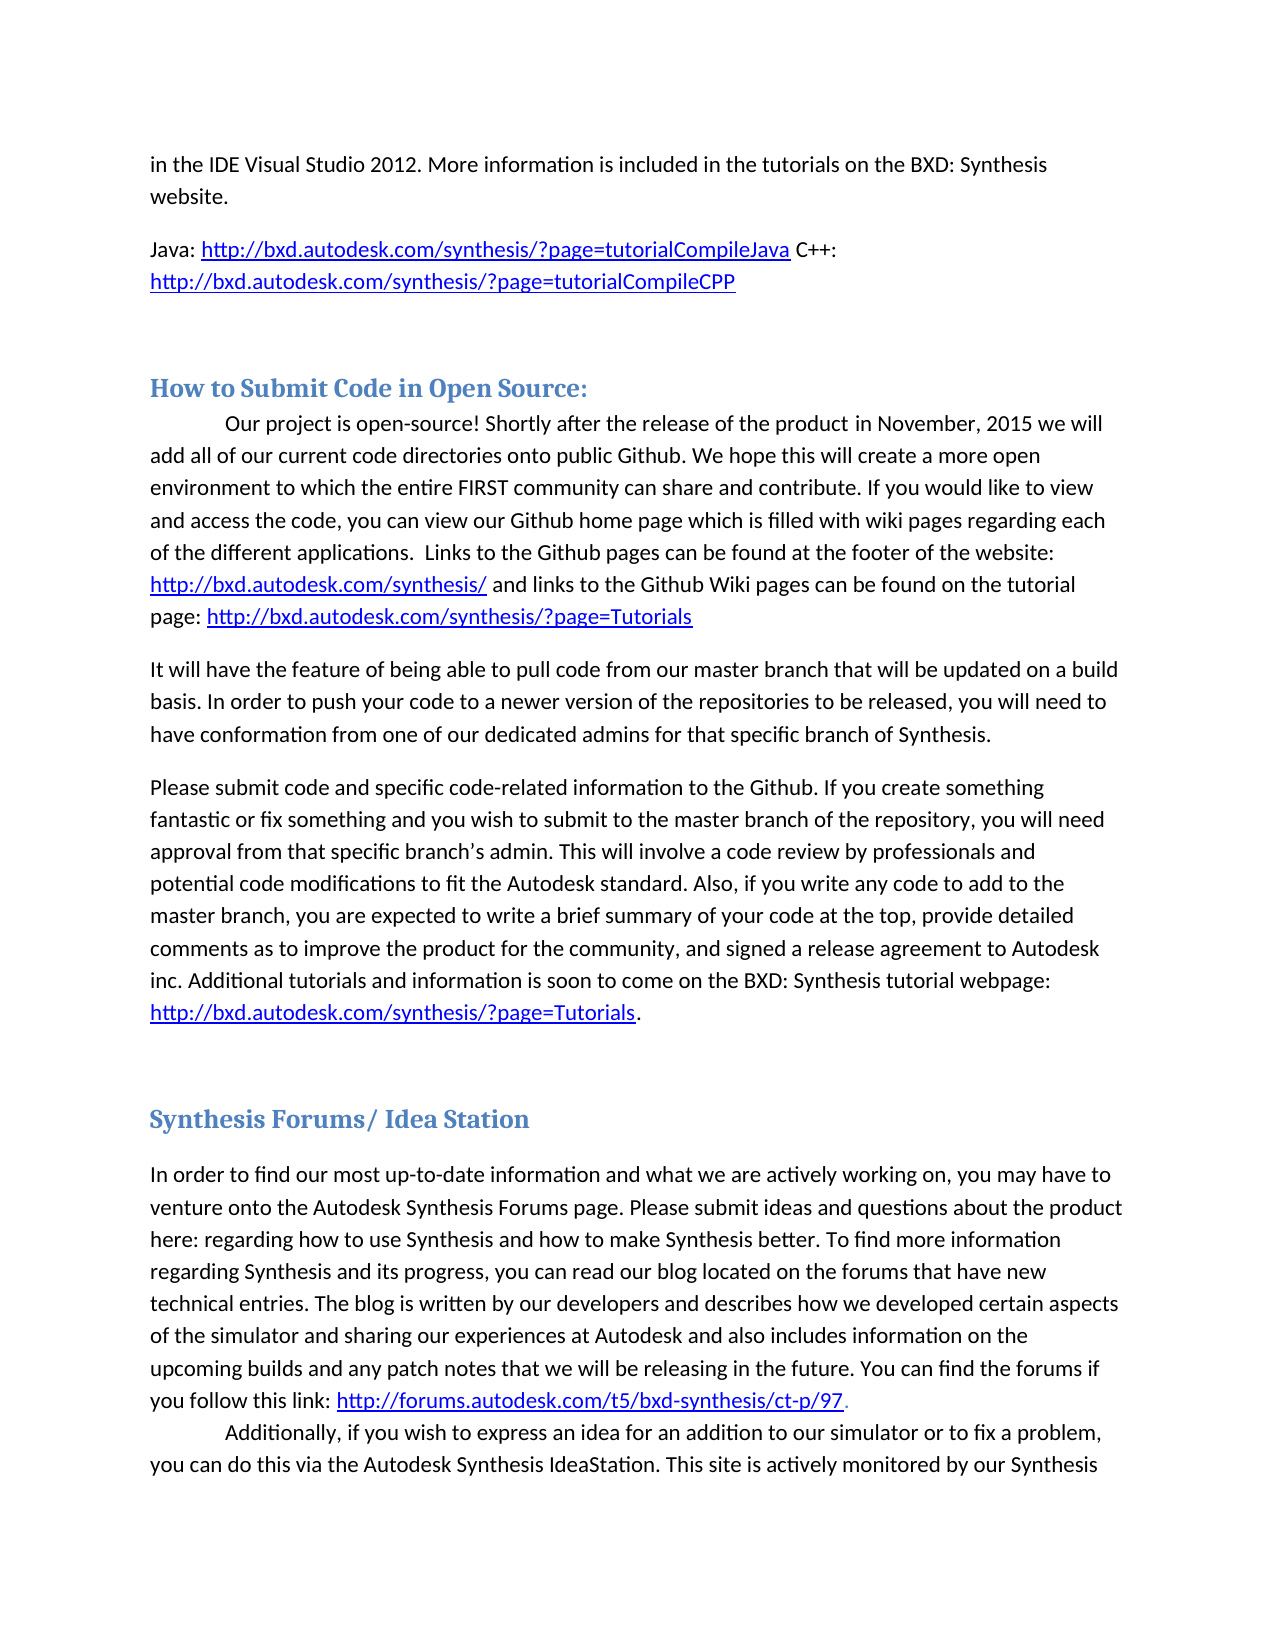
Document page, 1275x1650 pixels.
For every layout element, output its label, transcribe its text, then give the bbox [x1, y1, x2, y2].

subtitle Synthesis Forums/ Idea Station [150, 1104, 1125, 1135]
text Please submit code and specific code-related information to the Github. If you create something fantastic or fix something and you wish to submit to the master branch of the repository, you will need approval from that specific branch’s admin. This will involve a code review by professionals and potential code modifications to fit the Autodesk standard. Also, if you write any code to add to the master branch, you are expected to write a brief summary of your code at the top, provide detailed comments as to improve the product for the community, and signed a release agreement to Autodesk inc. Additional tutorials and information is soon to come on the BXD: Synthesis tutorial webpage: http://bxd.autodesk.com/synthesis/?page=Tutorials. [150, 773, 1125, 1026]
subtitle How to Submit Code in Open Source: [150, 373, 1125, 404]
text It will have the feature of being able to pull code from our master branch that will be updated on a build basis. In order to push your code to a newer version of the repositories to be released, you will need to have conformation from one of our dedicated admins for that specific branch of Synthesis. [150, 655, 1125, 748]
subtitle In order to find our most up-to-date information and what we are actively working on, you may have to venture onto the Autodesk Synthesis Forums page. Please submit ideas and questions about the product here: regarding how to use Synthesis and how to make Synthesis better. To find more information regarding Synthesis and its progress, you can read our blog located on the forums that have new technical entries. The blog is written by our developers and describes how we developed certain aspects of the simulator and sharing our experiences at Autodesk and also includes information on the upcoming builds and any patch notes that we will be releasing in the future. You can find the forums if you follow this link: http://forums.autodesk.com/t5/bxd-synthesis/ct-p/97. [150, 1161, 1125, 1414]
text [150, 150, 1125, 210]
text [150, 1418, 1125, 1478]
text Our project is open-source! Shortly after the release of the product in November, 2015 we will add all of our current code directories onto public Github. We hope this will create a more open environment to which the entire FIRST community can share and contribute. If you would like to view and access the code, you can view our Github home page which is filled with wiki pages regarding each of the different applications. Links to the Github pages can be found at the footer of the website: http://bxd.autodesk.com/synthesis/ and links to the Github Wiki pages can be found on the tutorial page: http://bxd.autodesk.com/synthesis/?page=Tutorials [150, 409, 1125, 630]
text Java: http://bxd.autodesk.com/synthesis/?page=tutorialCompileJava C++: http://bxd.autodesk.com/synthesis/?page=tutorialCompileCPP [150, 235, 1125, 295]
